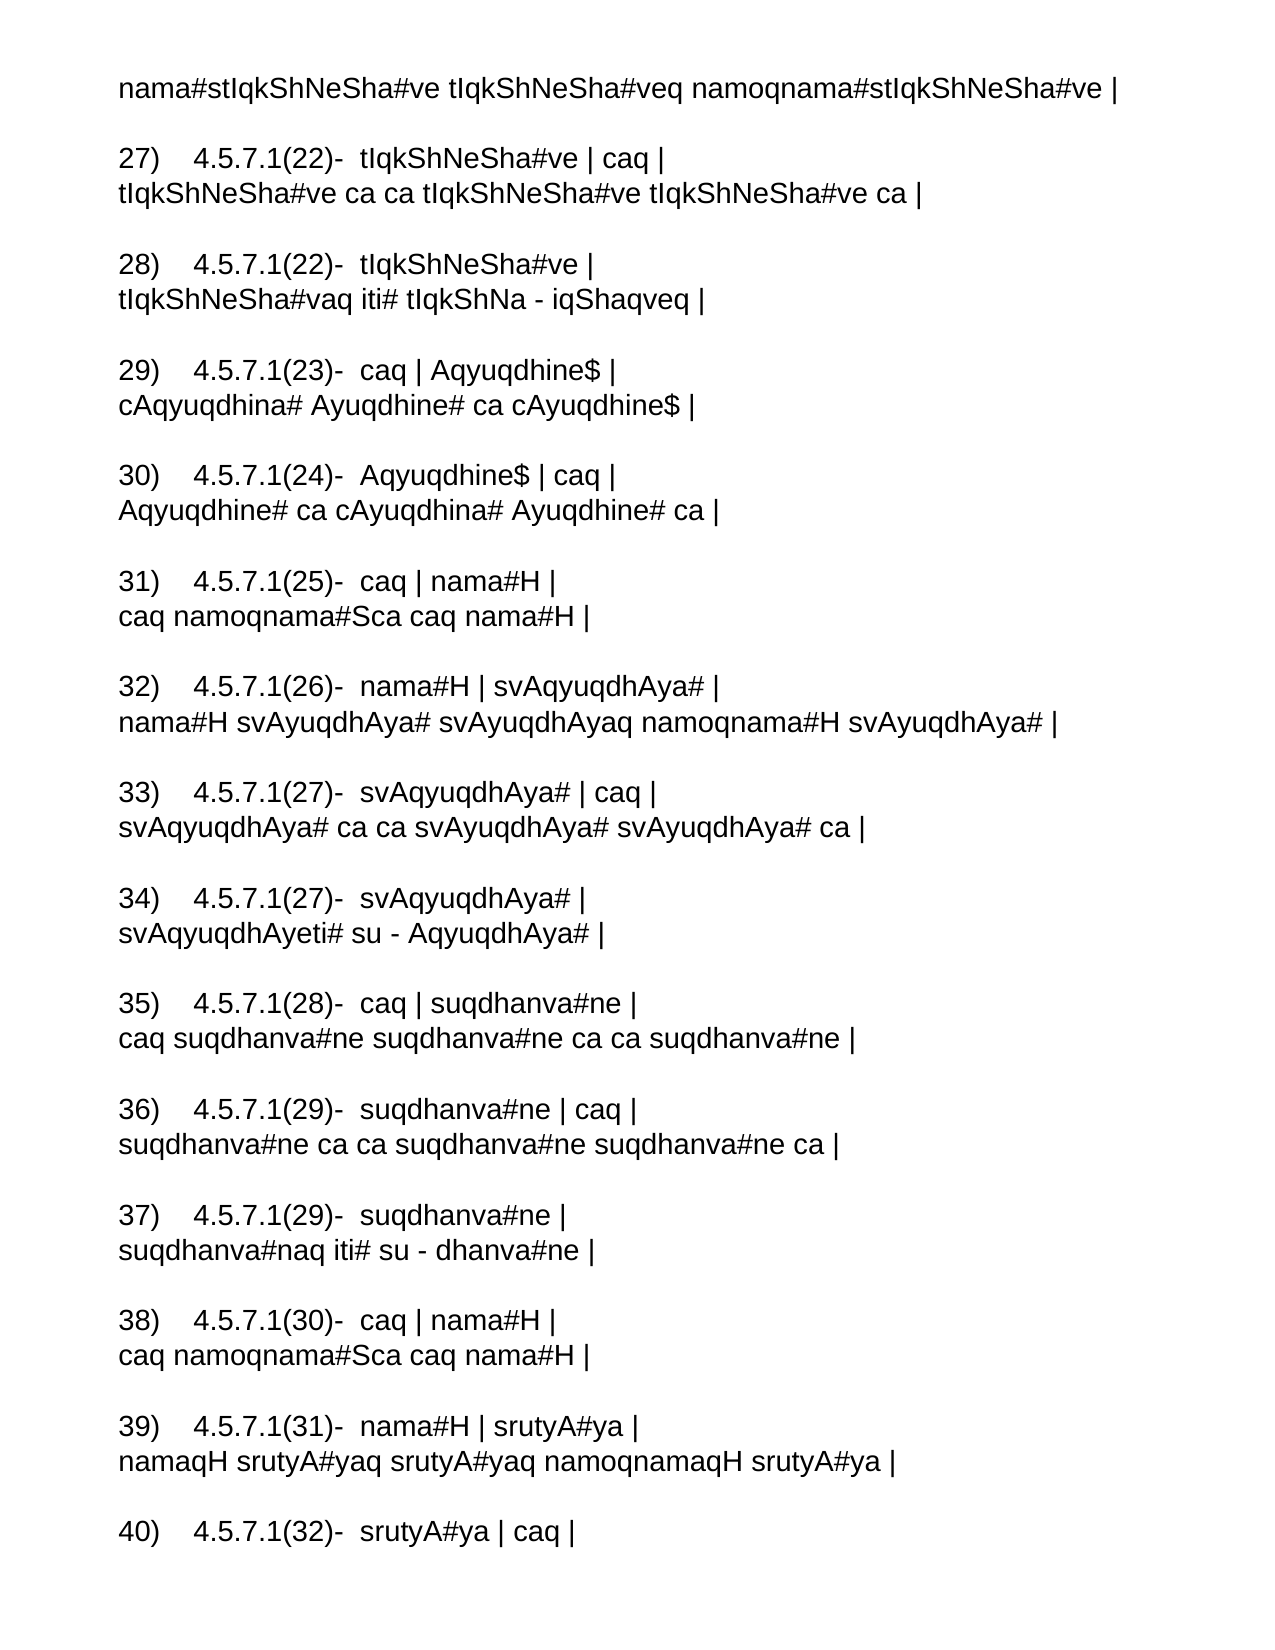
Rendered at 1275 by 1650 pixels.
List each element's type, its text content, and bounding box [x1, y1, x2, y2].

text 33) 4.5.7.1(27)- svAqyuqdhAya# | caq | [118, 775, 1204, 808]
text Aqyuqdhine# ca cAyuqdhina# Ayuqdhine# ca | [118, 493, 1204, 527]
text suqdhanva#naq iti# su - dhanva#ne | [118, 1233, 1204, 1266]
text svAqyuqdhAyeti# su - AqyuqdhAya# | [118, 916, 1204, 949]
text svAqyuqdhAya# ca ca svAyuqdhAya# svAyuqdhAya# ca | [118, 810, 1204, 844]
text 31) 4.5.7.1(25)- caq | nama#H | [118, 564, 1204, 597]
text 28) 4.5.7.1(22)- tIqkShNeSha#ve | [118, 247, 1204, 280]
text cAqyuqdhina# Ayuqdhine# ca cAyuqdhine$ | [118, 388, 1204, 421]
text 30) 4.5.7.1(24)- Aqyuqdhine$ | caq | [118, 458, 1204, 492]
text 34) 4.5.7.1(27)- svAqyuqdhAya# | [118, 881, 1204, 914]
text 32) 4.5.7.1(26)- nama#H | svAqyuqdhAya# | [118, 669, 1204, 703]
text 37) 4.5.7.1(29)- suqdhanva#ne | [118, 1197, 1204, 1231]
text suqdhanva#ne ca ca suqdhanva#ne suqdhanva#ne ca | [118, 1127, 1204, 1161]
text 35) 4.5.7.1(28)- caq | suqdhanva#ne | [118, 986, 1204, 1020]
text 27) 4.5.7.1(22)- tIqkShNeSha#ve | caq | [118, 141, 1204, 175]
text nama#H svAyuqdhAya# svAyuqdhAyaq namoqnama#H svAyuqdhAya# | [118, 704, 1204, 738]
text tIqkShNeSha#vaq iti# tIqkShNa - iqShaqveq | [118, 282, 1204, 316]
text 29) 4.5.7.1(23)- caq | Aqyuqdhine$ | [118, 352, 1204, 386]
text 39) 4.5.7.1(31)- nama#H | srutyA#ya | [118, 1409, 1204, 1442]
text nama#stIqkShNeSha#ve tIqkShNeSha#veq namoqnama#stIqkShNeSha#ve | [118, 71, 1204, 104]
text 36) 4.5.7.1(29)- suqdhanva#ne | caq | [118, 1092, 1204, 1125]
text 40) 4.5.7.1(32)- srutyA#ya | caq | [118, 1514, 1204, 1548]
text tIqkShNeSha#ve ca ca tIqkShNeSha#ve tIqkShNeSha#ve ca | [118, 176, 1204, 210]
text caq namoqnama#Sca caq nama#H | [118, 1338, 1204, 1372]
text namaqH srutyA#yaq srutyA#yaq namoqnamaqH srutyA#ya | [118, 1444, 1204, 1477]
text caq namoqnama#Sca caq nama#H | [118, 599, 1204, 632]
text 38) 4.5.7.1(30)- caq | nama#H | [118, 1303, 1204, 1337]
text caq suqdhanva#ne suqdhanva#ne ca ca suqdhanva#ne | [118, 1021, 1204, 1055]
